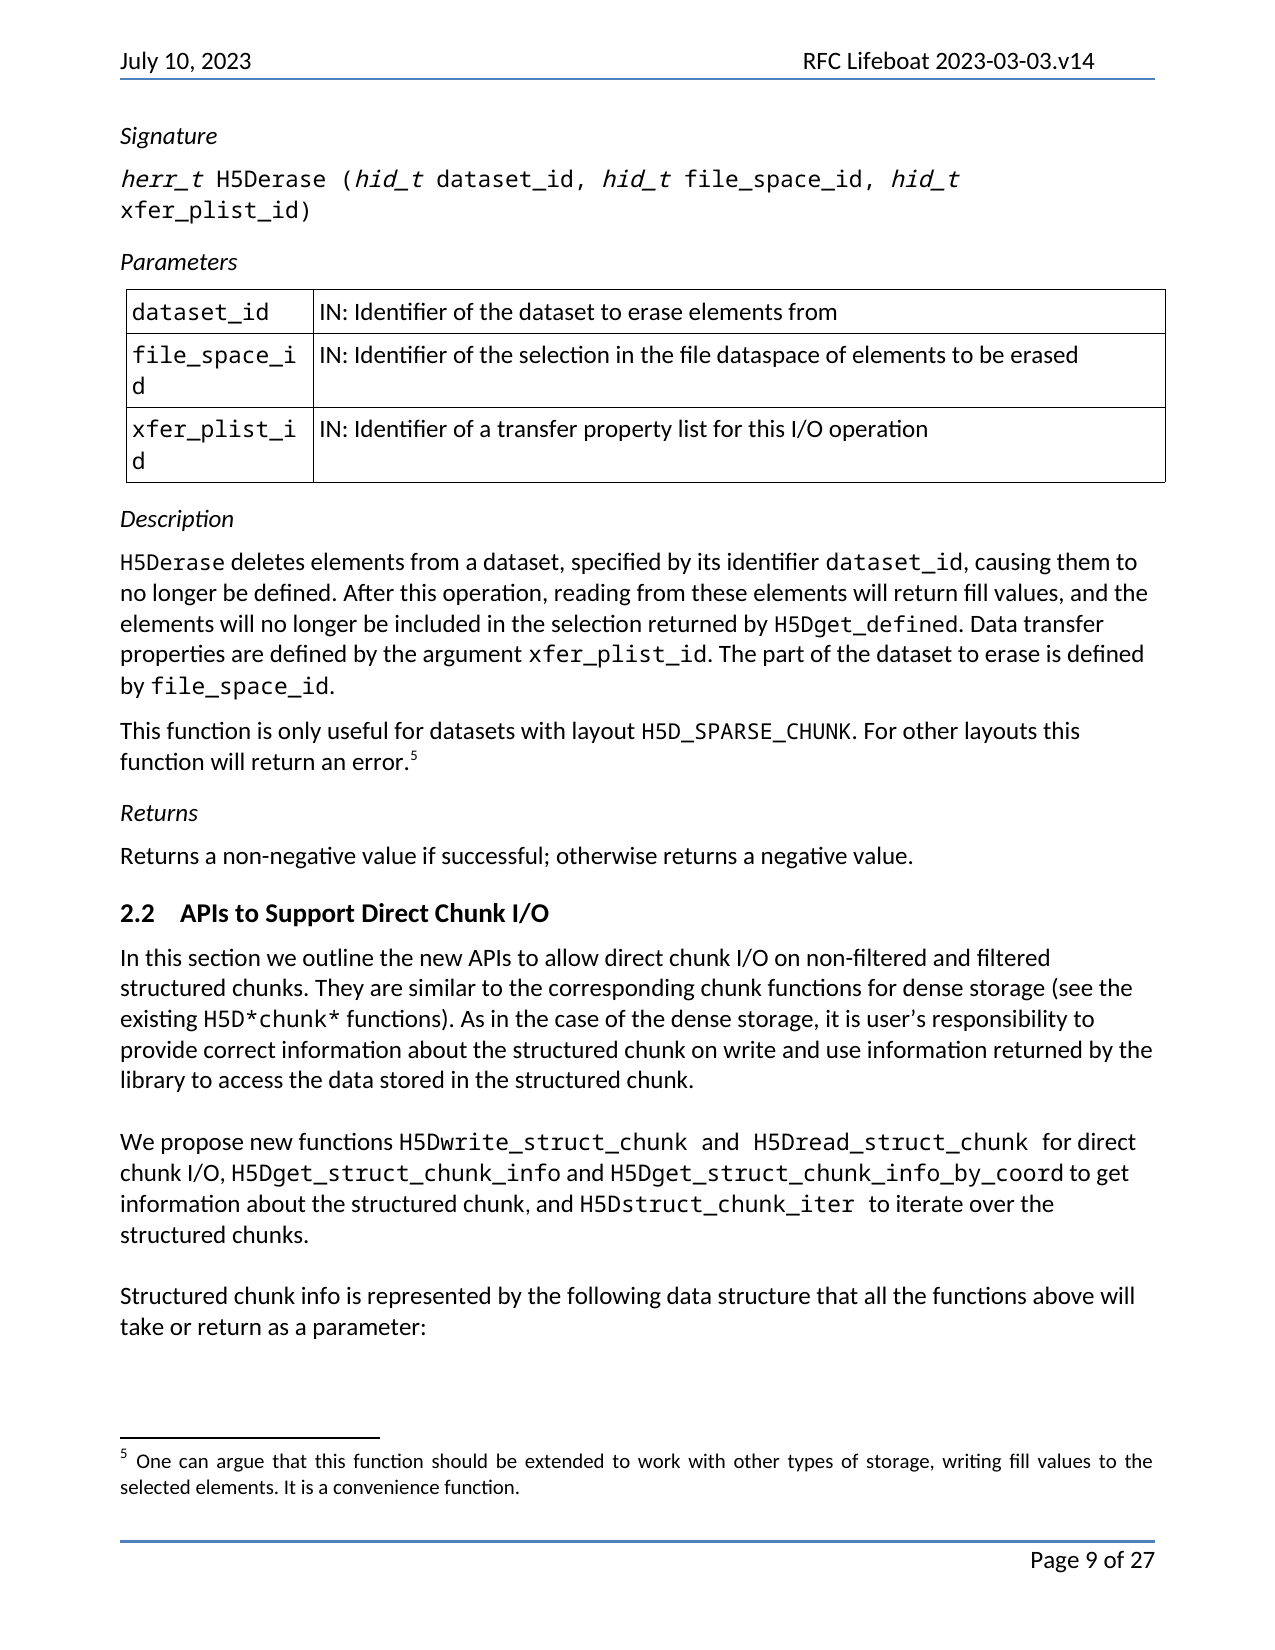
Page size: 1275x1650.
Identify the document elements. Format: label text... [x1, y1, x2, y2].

table_header IN: Identifier of the dataset to erase elements from [314, 290, 1165, 333]
subtitle Parameters [120, 246, 1155, 277]
text In this section we outline the new APIs to allow direct chunk I/O on non-filtered and filtered structured chunks. They are similar to the corresponding chunk functions for dense storage (see the existing H5D*chunk* functions). As in the case of the dense storage, it is user’s responsibility to provide correct information about the structured chunk on write and use information returned by the library to access the data stored in the structured chunk. [120, 942, 1155, 1095]
text H5Derase deletes elements from a dataset, specified by its identifier dataset_id, causing them to no longer be defined. After this operation, reading from these elements will return fill values, and the elements will no longer be included in the selection returned by H5Dget_defined. Data transfer properties are defined by the argument xfer_plist_id. The part of the dataset to erase is defined by file_space_id. [120, 546, 1155, 701]
text This function is only useful for datasets with layout H5D_SPARSE_CHUNK. For other layouts this function will return an error. [120, 715, 1155, 777]
table_cell IN: Identifier of a transfer property list for this I/O operation [314, 408, 1165, 482]
table_header dataset_id [127, 290, 313, 333]
text We propose new functions H5Dwrite_struct_chunk and H5Dread_struct_chunk for direct chunk I/O, H5Dget_struct_chunk_info and H5Dget_struct_chunk_info_by_coord to get information about the structured chunk, and H5Dstruct_chunk_iter to iterate over the structured chunks. [120, 1126, 1155, 1250]
table_cell IN: Identifier of the selection in the file dataspace of elements to be erased [314, 334, 1165, 407]
table_cell file_space_id [127, 334, 313, 407]
text Structured chunk info is represented by the following data structure that all the functions above will take or return as a parameter: [120, 1280, 1155, 1341]
text herr_t H5Derase (hid_t dataset_id, hid_t file_space_id, hid_t xfer_plist_id) [120, 163, 1155, 226]
table_cell xfer_plist_id [127, 408, 313, 482]
text Returns a non-negative value if successful; otherwise returns a negative value. [120, 840, 1155, 871]
subtitle Description [120, 503, 1155, 533]
subtitle Returns [120, 797, 1155, 828]
subtitle Signature [120, 120, 1155, 151]
subtitle APIs to Support Direct Chunk I/O [120, 896, 1155, 929]
